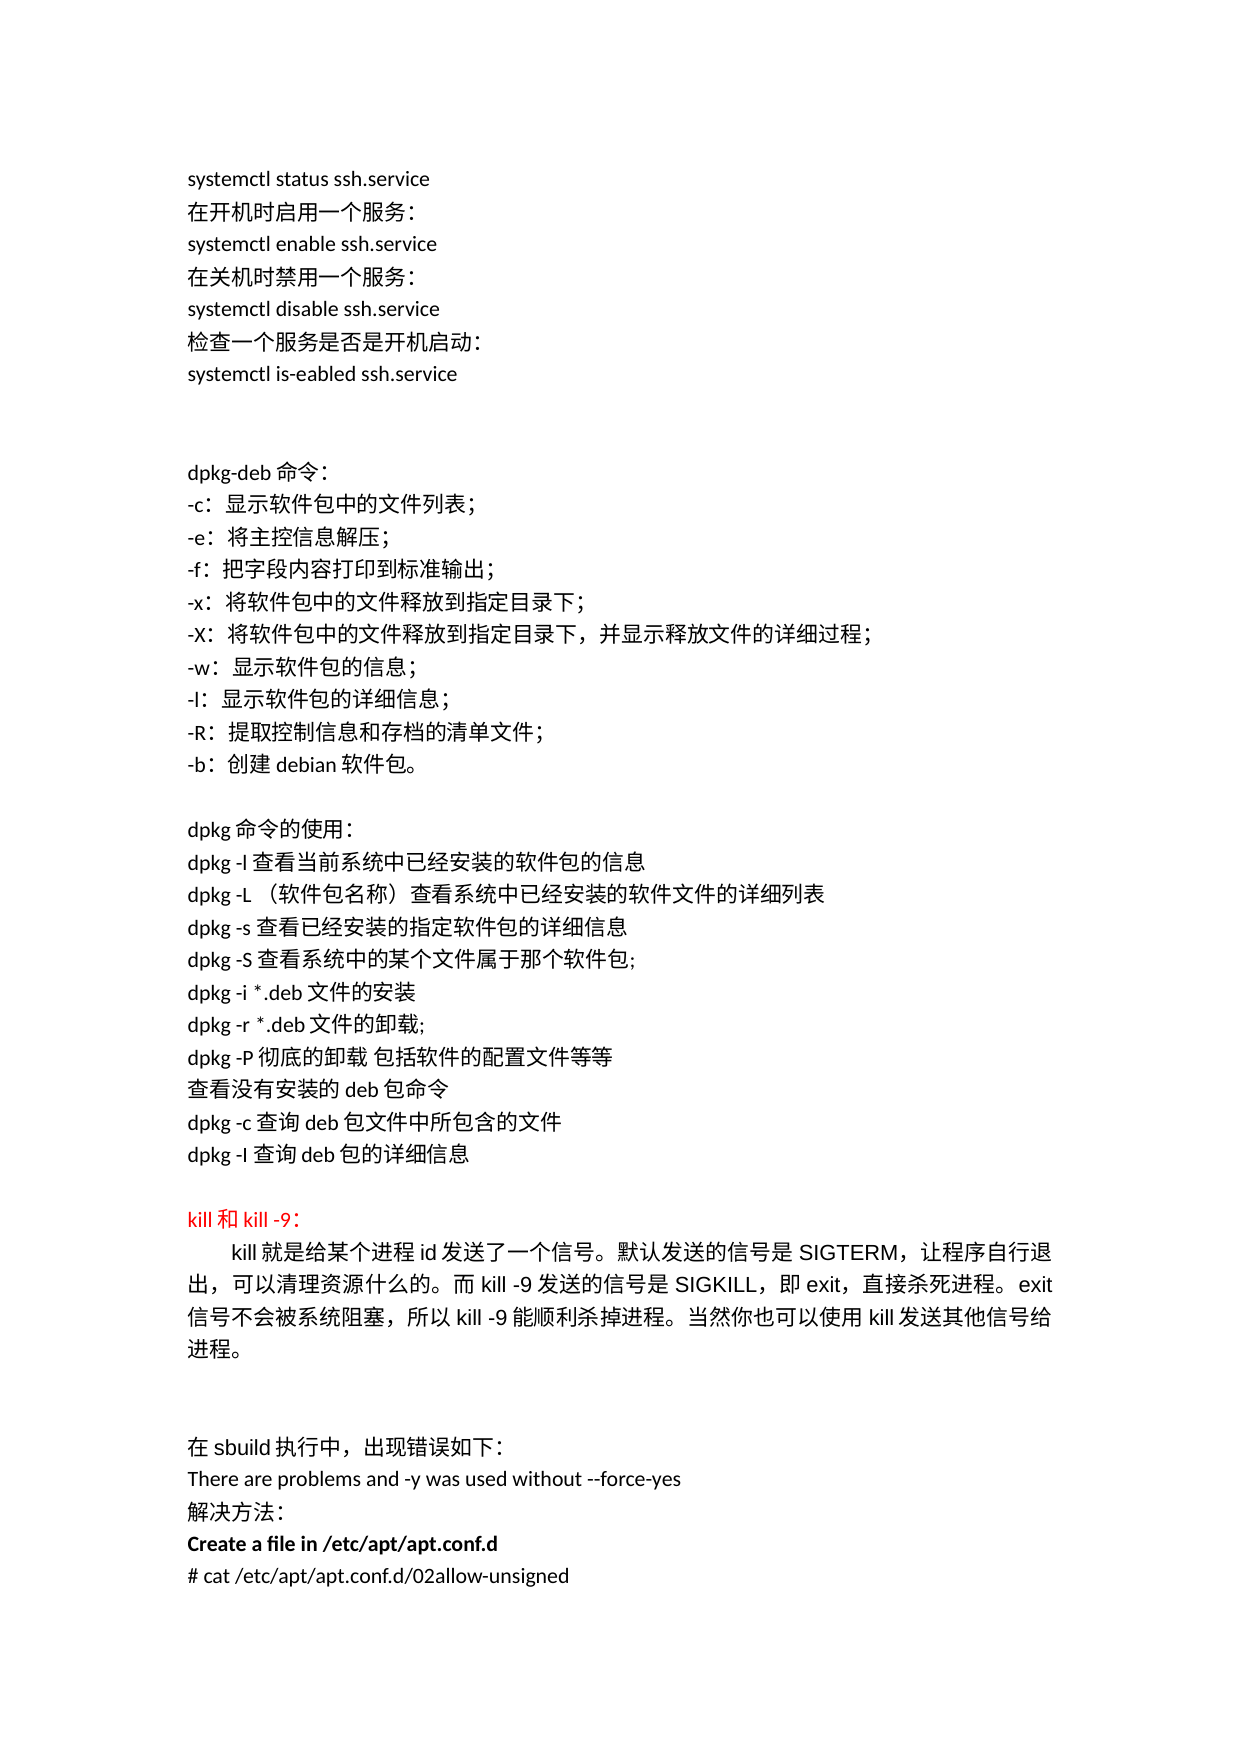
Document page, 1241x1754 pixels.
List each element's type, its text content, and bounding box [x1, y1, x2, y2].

text -b：创建debian软件包。 [187, 747, 1053, 812]
text systemctl enable ssh.service [187, 227, 1053, 259]
text There are problems and -y was used without --force-yes [187, 1462, 1053, 1494]
text -R：提取控制信息和存档的清单文件； [187, 714, 1053, 747]
text dpkg命令的使用： dpkg -l 查看当前系统中已经安装的软件包的信息 dpkg -L （软件包名称）查看系统中已经安装的软件文件的详细列表 dpkg -s 查看已经安装的指定软件包的详细信息 dpkg -S 查看系统中的某个文件属于那个软件包; dpkg -i *.deb文件的安装 dpkg -r *.deb文件的卸载; dpkg -P 彻底的卸载 包括软件的配置文件等等 查看没有安装的deb包命令 dpkg -c 查询deb包文件中所包含的文件 dpkg -I 查询deb包的详细信息 [187, 812, 1053, 1169]
text kill和kill -9： [187, 1202, 1053, 1234]
text systemctl disable ssh.service [187, 292, 1053, 324]
text 检查一个服务是否是开机启动： [187, 324, 1053, 357]
text # cat /etc/apt/apt.conf.d/02allow-unsigned [187, 1559, 1053, 1592]
text 解决方法： [187, 1494, 1053, 1527]
text Create a file in /etc/apt/apt.conf.d [187, 1527, 1053, 1559]
text 在开机时启用一个服务： [187, 194, 1053, 227]
text systemctl status ssh.service [187, 162, 1053, 194]
text systemctl is-eabled ssh.service [187, 357, 1053, 389]
text -e：将主控信息解压； [187, 519, 1053, 552]
text -c：显示软件包中的文件列表； [187, 487, 1053, 519]
text -f：把字段内容打印到标准输出； [187, 552, 1053, 584]
text -l：显示软件包的详细信息； [187, 682, 1053, 714]
text -X：将软件包中的文件释放到指定目录下，并显示释放文件的详细过程； [187, 617, 1053, 649]
text dpkg-deb命令： [187, 454, 1053, 487]
text 在关机时禁用一个服务： [187, 259, 1053, 292]
text -w：显示软件包的信息； [187, 649, 1053, 682]
text -x：将软件包中的文件释放到指定目录下； [187, 584, 1053, 617]
text kill就是给某个进程id发送了一个信号。默认发送的信号是SIGTERM，让程序自行退出，可以清理资源什么的。而kill -9发送的信号是SIGKILL，即exit，直接杀死进程。exit信号不会被系统阻塞，所以kill -9能顺利杀掉进程。当然你也可以使用kill发送其他信号给进程。 [187, 1234, 1053, 1364]
text 在sbuild执行中，出现错误如下： [187, 1429, 1053, 1462]
